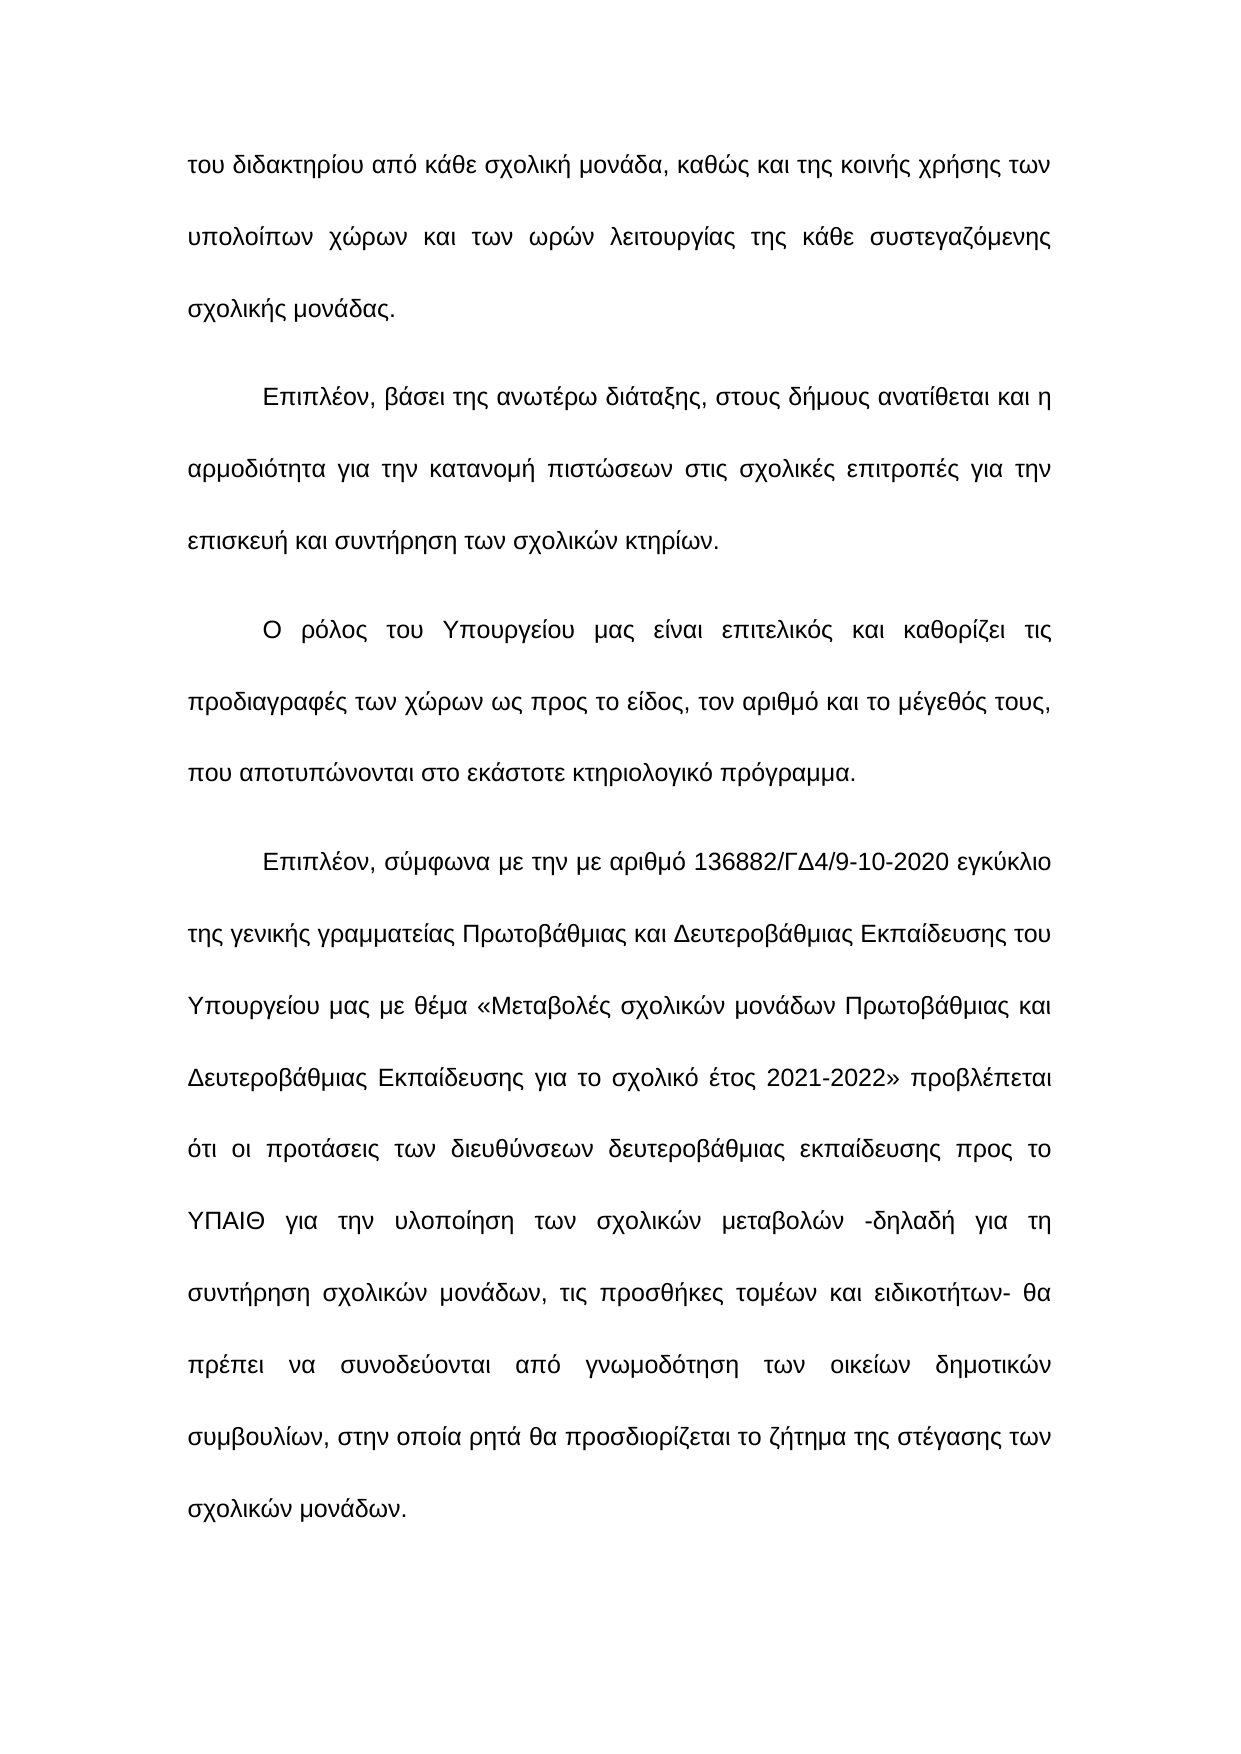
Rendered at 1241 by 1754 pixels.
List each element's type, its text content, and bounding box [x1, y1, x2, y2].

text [187, 150, 1053, 322]
text Ο ρόλος του Υπουργείου μας είναι επιτελικός και καθορίζει τις προδιαγραφές των χώρων ως προς το είδος, τον αριθμό και το μέγεθός τους, που αποτυπώνονται στο εκάστοτε κτηριολογικό πρόγραμμα. [187, 614, 1053, 787]
text Επιπλέον, βάσει της ανωτέρω διάταξης, στους δήμους ανατίθεται και η αρμοδιότητα για την κατανομή πιστώσεων στις σχολικές επιτροπές για την επισκευή και συντήρηση των σχολικών κτηρίων. [187, 382, 1053, 555]
text Επιπλέον, σύμφωνα με την με αριθμό 136882/ΓΔ4/9-10-2020 εγκύκλιο της γενικής γραμματείας Πρωτοβάθμιας και Δευτεροβάθμιας Εκπαίδευσης του Υπουργείου μας με θέμα «Μεταβολές σχολικών μονάδων Πρωτοβάθμιας και Δευτεροβάθμιας Εκπαίδευσης για το σχολικό έτος 2021-2022» προβλέπεται ότι οι προτάσεις των διευθύνσεων δευτεροβάθμιας εκπαίδευσης προς το ΥΠΑΙΘ για την υλοποίηση των σχολικών μεταβολών -δηλαδή για τη συντήρηση σχολικών μονάδων, τις προσθήκες τομέων και ειδικοτήτων- θα πρέπει να συνοδεύονται από γνωμοδότηση των οικείων δημοτικών συμβουλίων, στην οποία ρητά θα προσδιορίζεται το ζήτημα της στέγασης των σχολικών μονάδων. [187, 847, 1053, 1522]
